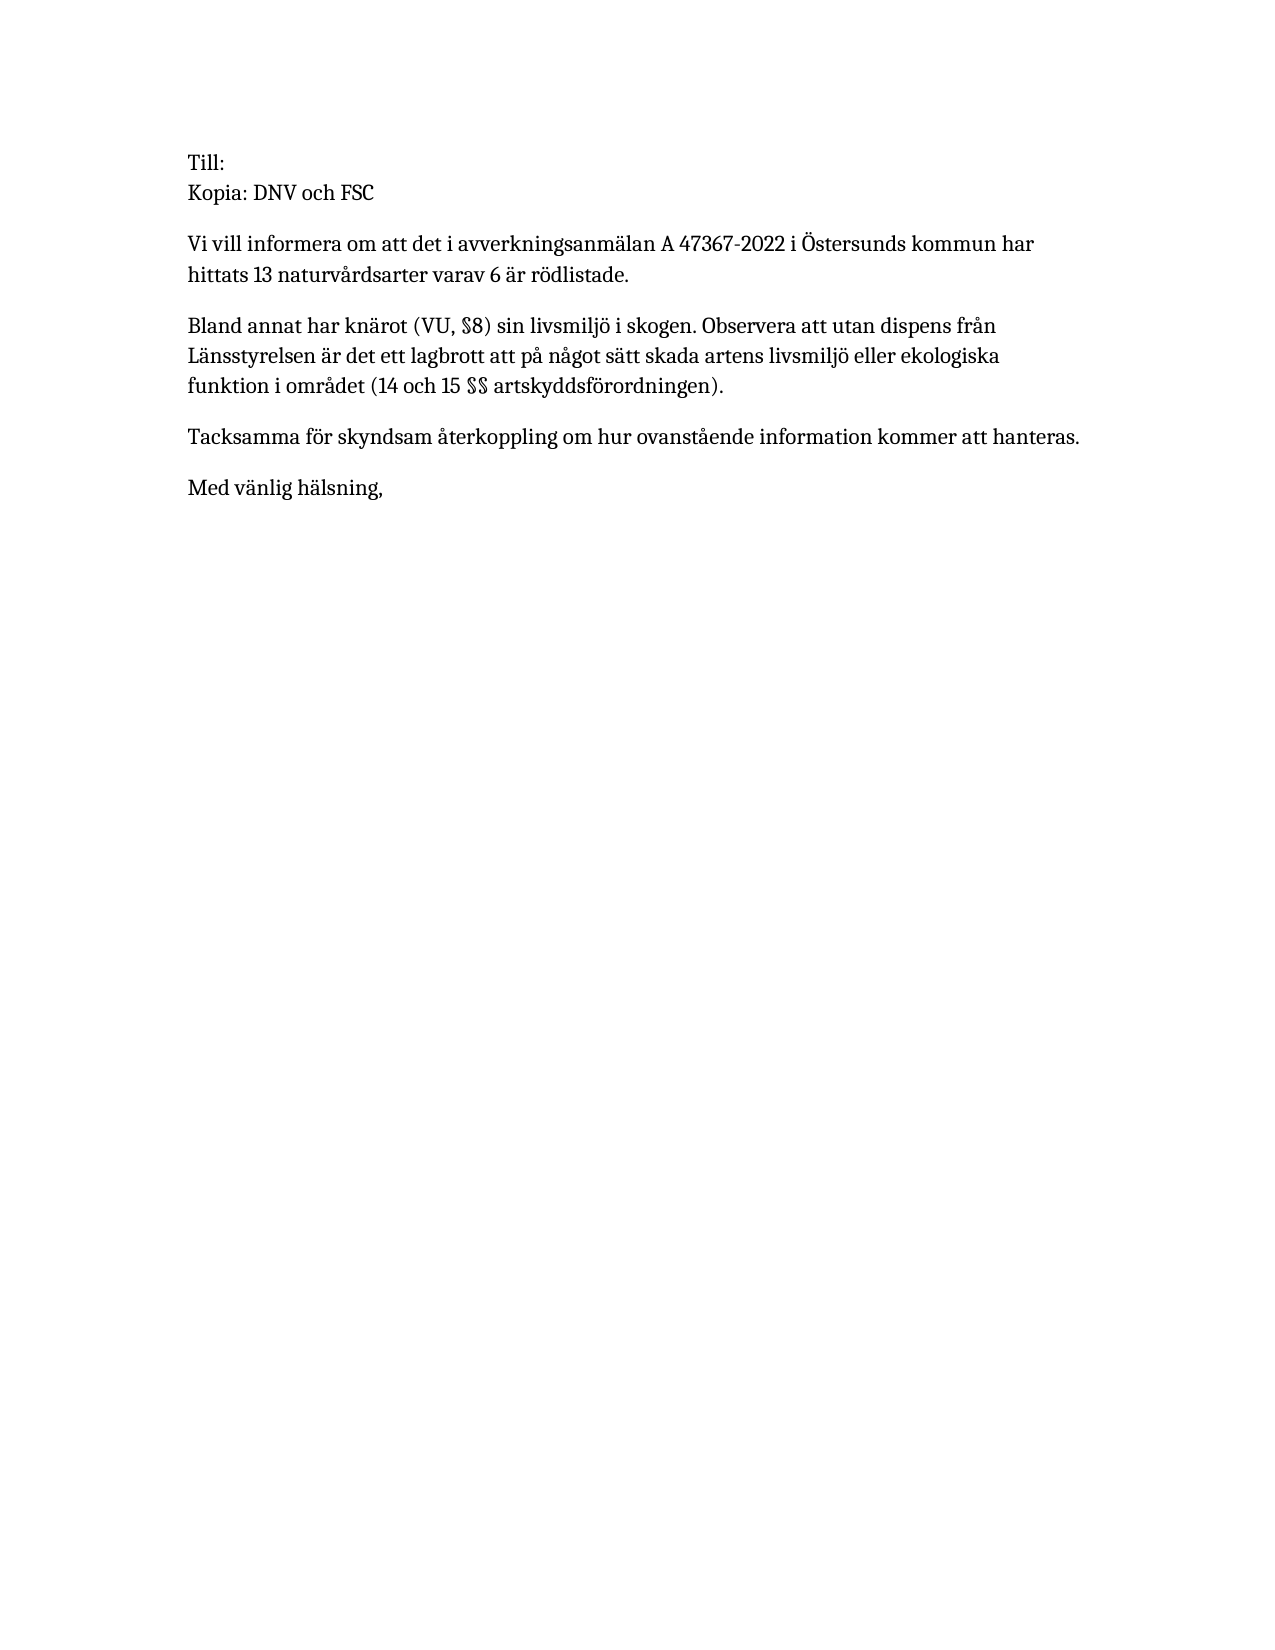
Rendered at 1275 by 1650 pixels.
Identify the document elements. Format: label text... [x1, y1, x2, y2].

text Vi vill informera om att det i avverkningsanmälan A 47367-2022 i Östersunds kommun har hittats 13 naturvårdsarter varav 6 är rödlistade. [187, 231, 1087, 288]
text Med vänlig hälsning, [187, 475, 1087, 532]
text Till: Kopia: DNV och FSC [187, 150, 1087, 207]
text Tacksamma för skyndsam återkoppling om hur ovanstående information kommer att hanteras. [187, 424, 1087, 450]
text Bland annat har knärot (VU, §8) sin livsmiljö i skogen. Observera att utan dispens från Länsstyrelsen är det ett lagbrott att på något sätt skada artens livsmiljö eller ekologiska funktion i området (14 och 15 §§ artskyddsförordningen). [187, 312, 1087, 399]
